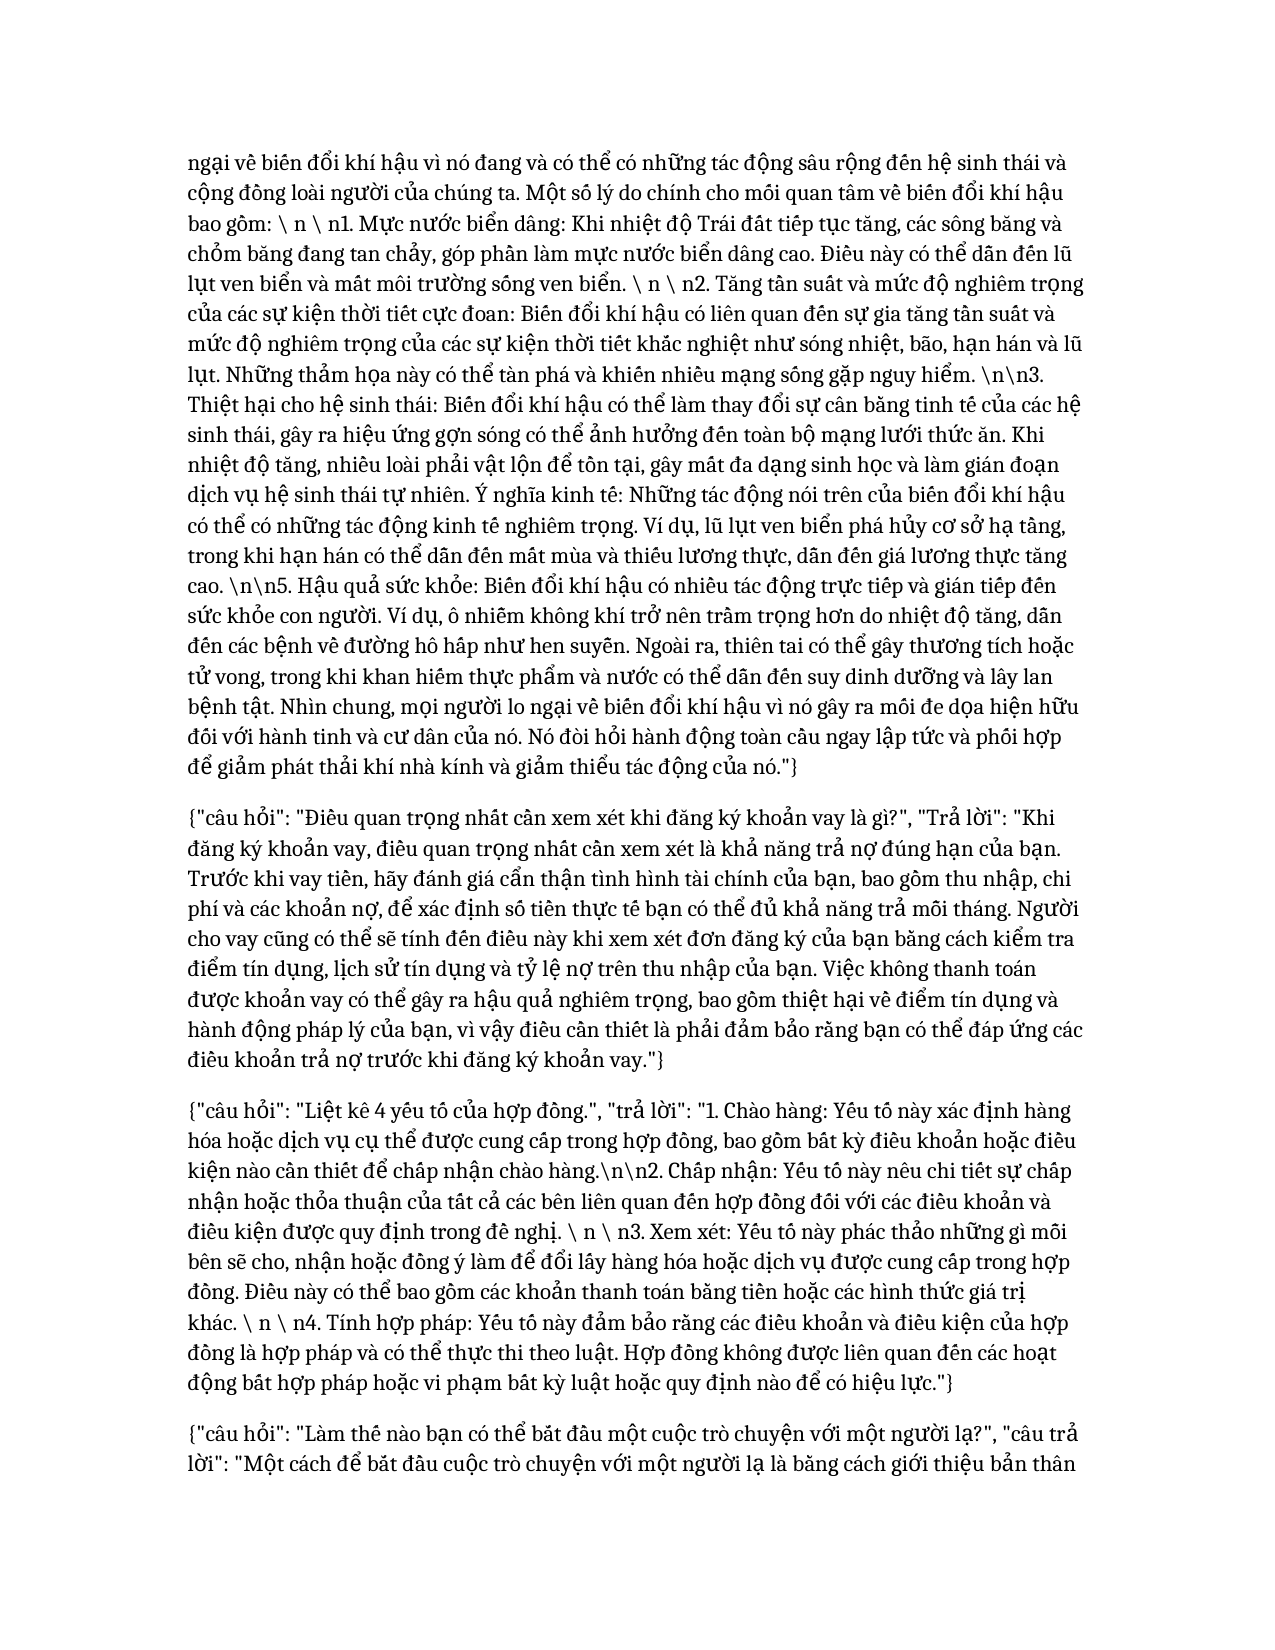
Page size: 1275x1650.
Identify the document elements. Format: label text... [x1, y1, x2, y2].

text {"câu hỏi": "Liệt kê 4 yếu tố của hợp đồng.", "trả lời": "1. Chào hàng: Yếu tố này xác định hàng hóa hoặc dịch vụ cụ thể được cung cấp trong hợp đồng, bao gồm bất kỳ điều khoản hoặc điều kiện nào cần thiết để chấp nhận chào hàng.\n\n2. Chấp nhận: Yếu tố này nêu chi tiết sự chấp nhận hoặc thỏa thuận của tất cả các bên liên quan đến hợp đồng đối với các điều khoản và điều kiện được quy định trong đề nghị. \ n \ n3. Xem xét: Yếu tố này phác thảo những gì mỗi bên sẽ cho, nhận hoặc đồng ý làm để đổi lấy hàng hóa hoặc dịch vụ được cung cấp trong hợp đồng. Điều này có thể bao gồm các khoản thanh toán bằng tiền hoặc các hình thức giá trị khác. \ n \ n4. Tính hợp pháp: Yếu tố này đảm bảo rằng các điều khoản và điều kiện của hợp đồng là hợp pháp và có thể thực thi theo luật. Hợp đồng không được liên quan đến các hoạt động bất hợp pháp hoặc vi phạm bất kỳ luật hoặc quy định nào để có hiệu lực."} [187, 1098, 1087, 1396]
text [187, 150, 1087, 781]
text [187, 1421, 1087, 1477]
text {"câu hỏi": "Điều quan trọng nhất cần xem xét khi đăng ký khoản vay là gì?", "Trả lời": "Khi đăng ký khoản vay, điều quan trọng nhất cần xem xét là khả năng trả nợ đúng hạn của bạn. Trước khi vay tiền, hãy đánh giá cẩn thận tình hình tài chính của bạn, bao gồm thu nhập, chi phí và các khoản nợ, để xác định số tiền thực tế bạn có thể đủ khả năng trả mỗi tháng. Người cho vay cũng có thể sẽ tính đến điều này khi xem xét đơn đăng ký của bạn bằng cách kiểm tra điểm tín dụng, lịch sử tín dụng và tỷ lệ nợ trên thu nhập của bạn. Việc không thanh toán được khoản vay có thể gây ra hậu quả nghiêm trọng, bao gồm thiệt hại về điểm tín dụng và hành động pháp lý của bạn, vì vậy điều cần thiết là phải đảm bảo rằng bạn có thể đáp ứng các điều khoản trả nợ trước khi đăng ký khoản vay."} [187, 805, 1087, 1073]
